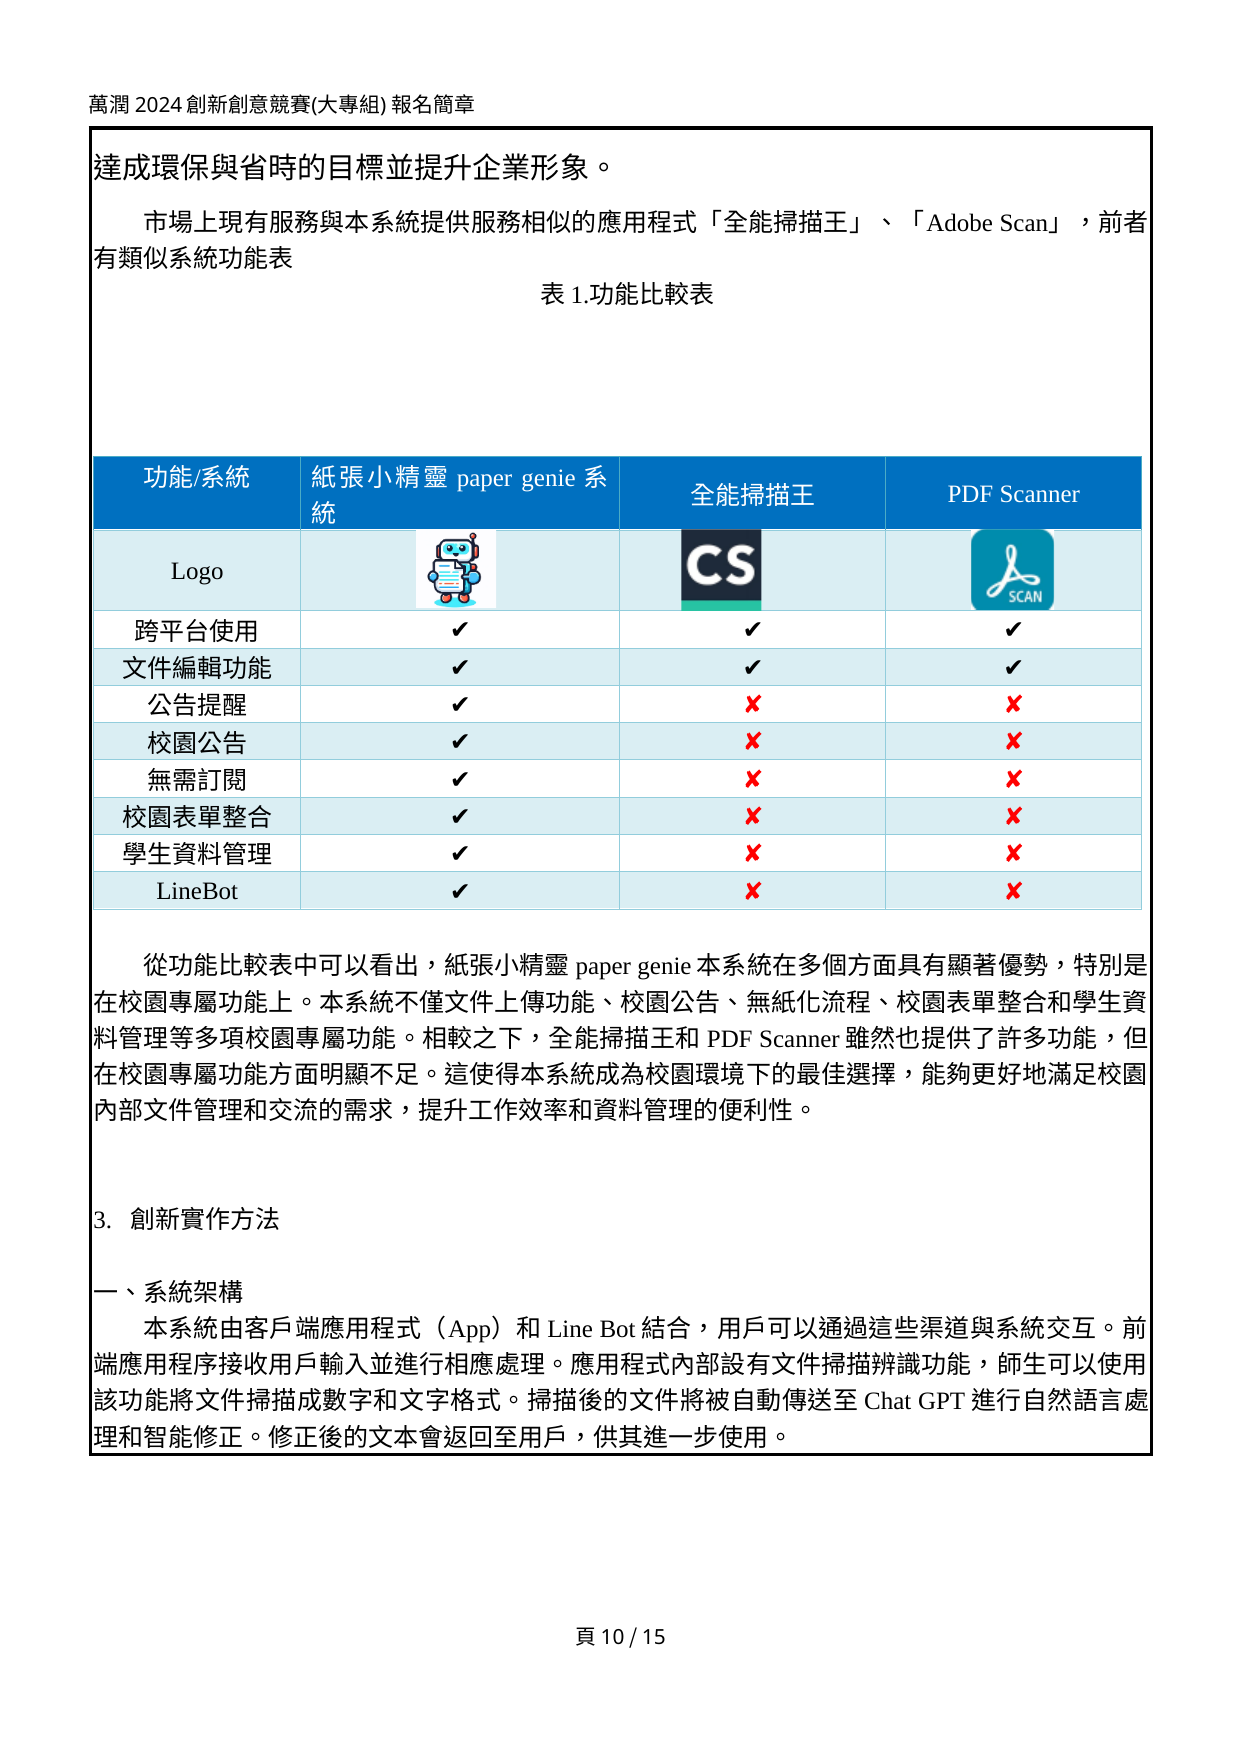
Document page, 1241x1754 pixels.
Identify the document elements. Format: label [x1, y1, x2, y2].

picture [971, 529, 981, 540]
table_cell [92, 130, 1150, 1453]
picture [416, 529, 497, 608]
picture [1044, 529, 1055, 610]
picture [986, 545, 1042, 597]
picture [681, 529, 762, 611]
picture [1010, 590, 1043, 602]
